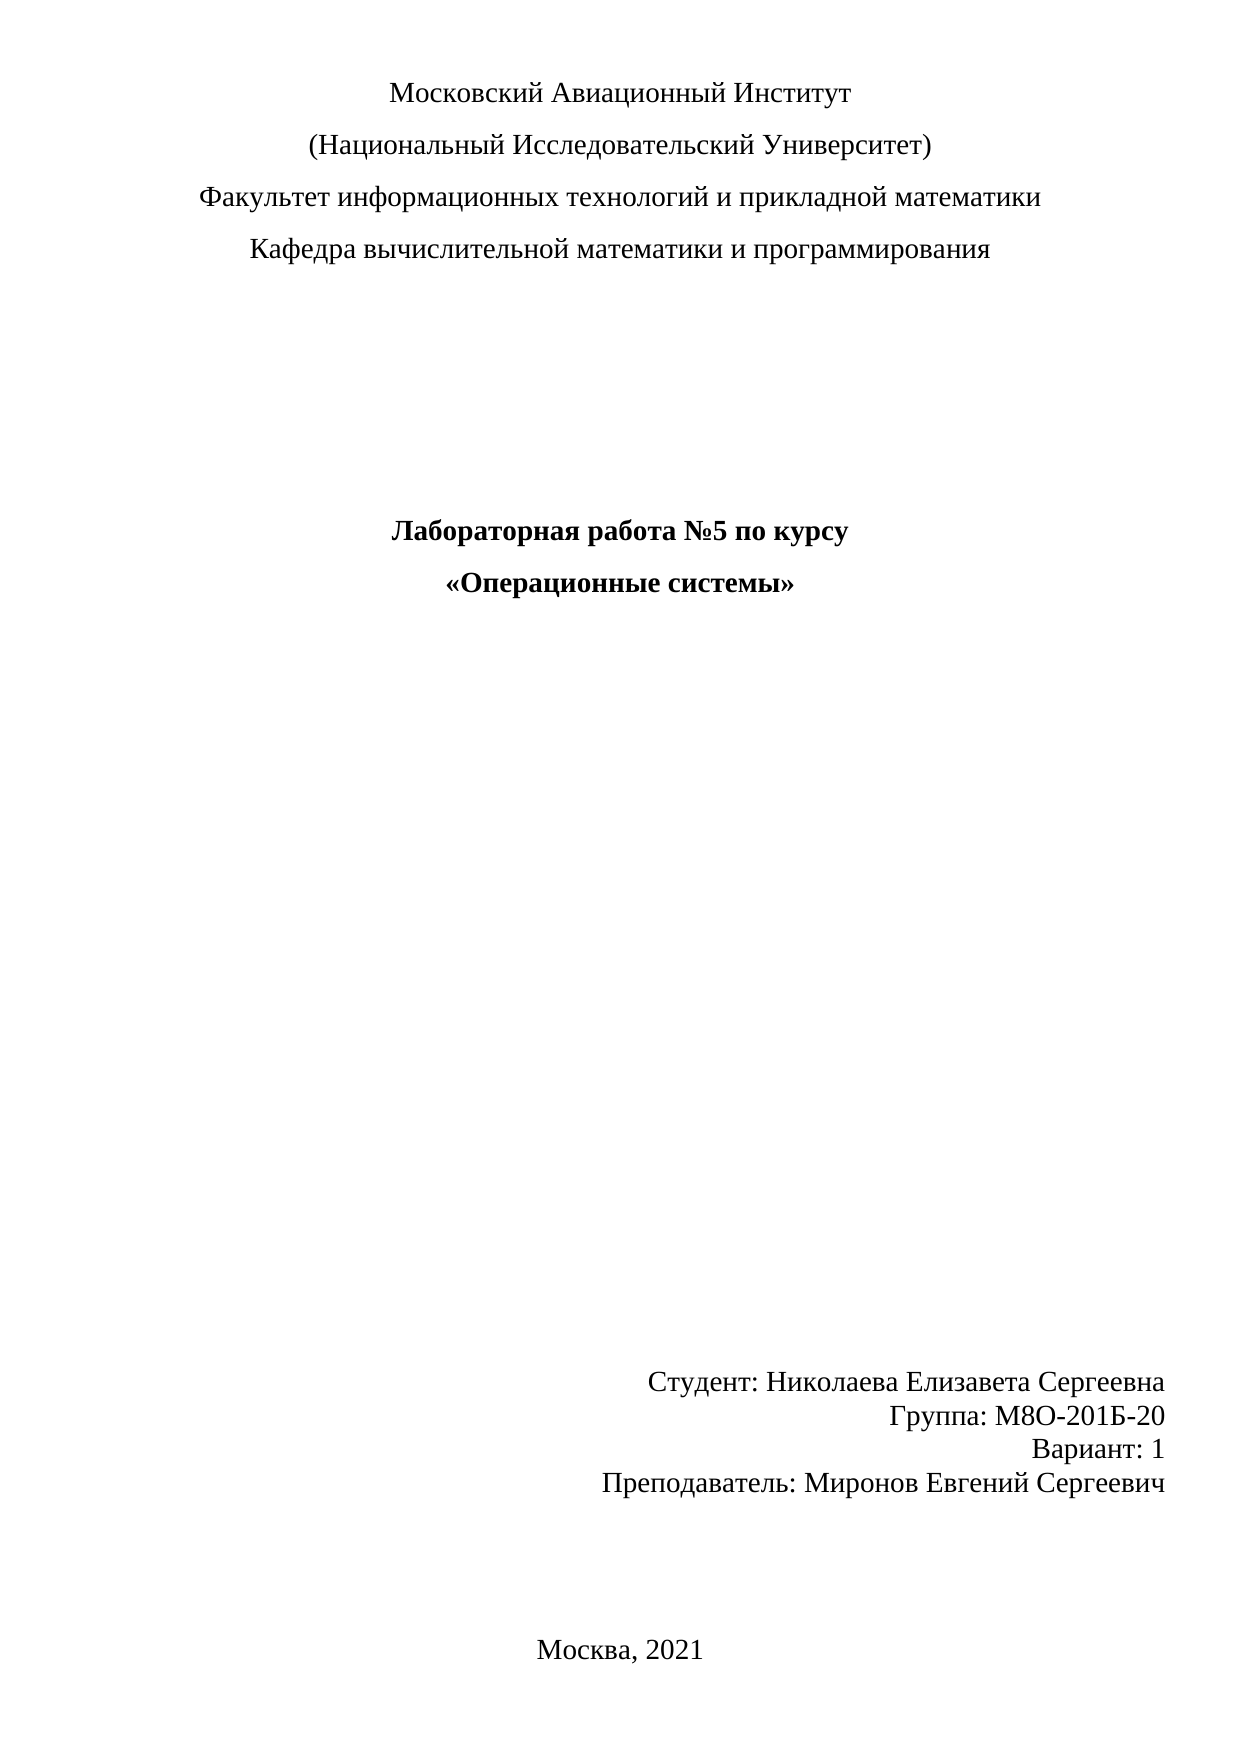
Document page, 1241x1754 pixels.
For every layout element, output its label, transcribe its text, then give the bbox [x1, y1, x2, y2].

text Преподаватель: Миронов Евгений Сергеевич [75, 1465, 1165, 1498]
text Группа: М8О-201Б-20 [665, 1398, 1165, 1431]
text Лабораторная работа №5 по курсу [75, 513, 1165, 546]
text Московский Авиационный Институт [75, 75, 1165, 108]
text Студент: Николаева Елизавета Сергеевна [75, 1364, 1165, 1398]
text Кафедра вычислительной математики и программирования [75, 232, 1165, 265]
text Вариант: 1 [665, 1431, 1165, 1465]
text Москва, 2021 [75, 1632, 1165, 1666]
text (Национальный Исследовательский Университет) [75, 127, 1165, 161]
text Факультет информационных технологий и прикладной математики [75, 179, 1165, 213]
text «Операционные системы» [75, 565, 1165, 598]
